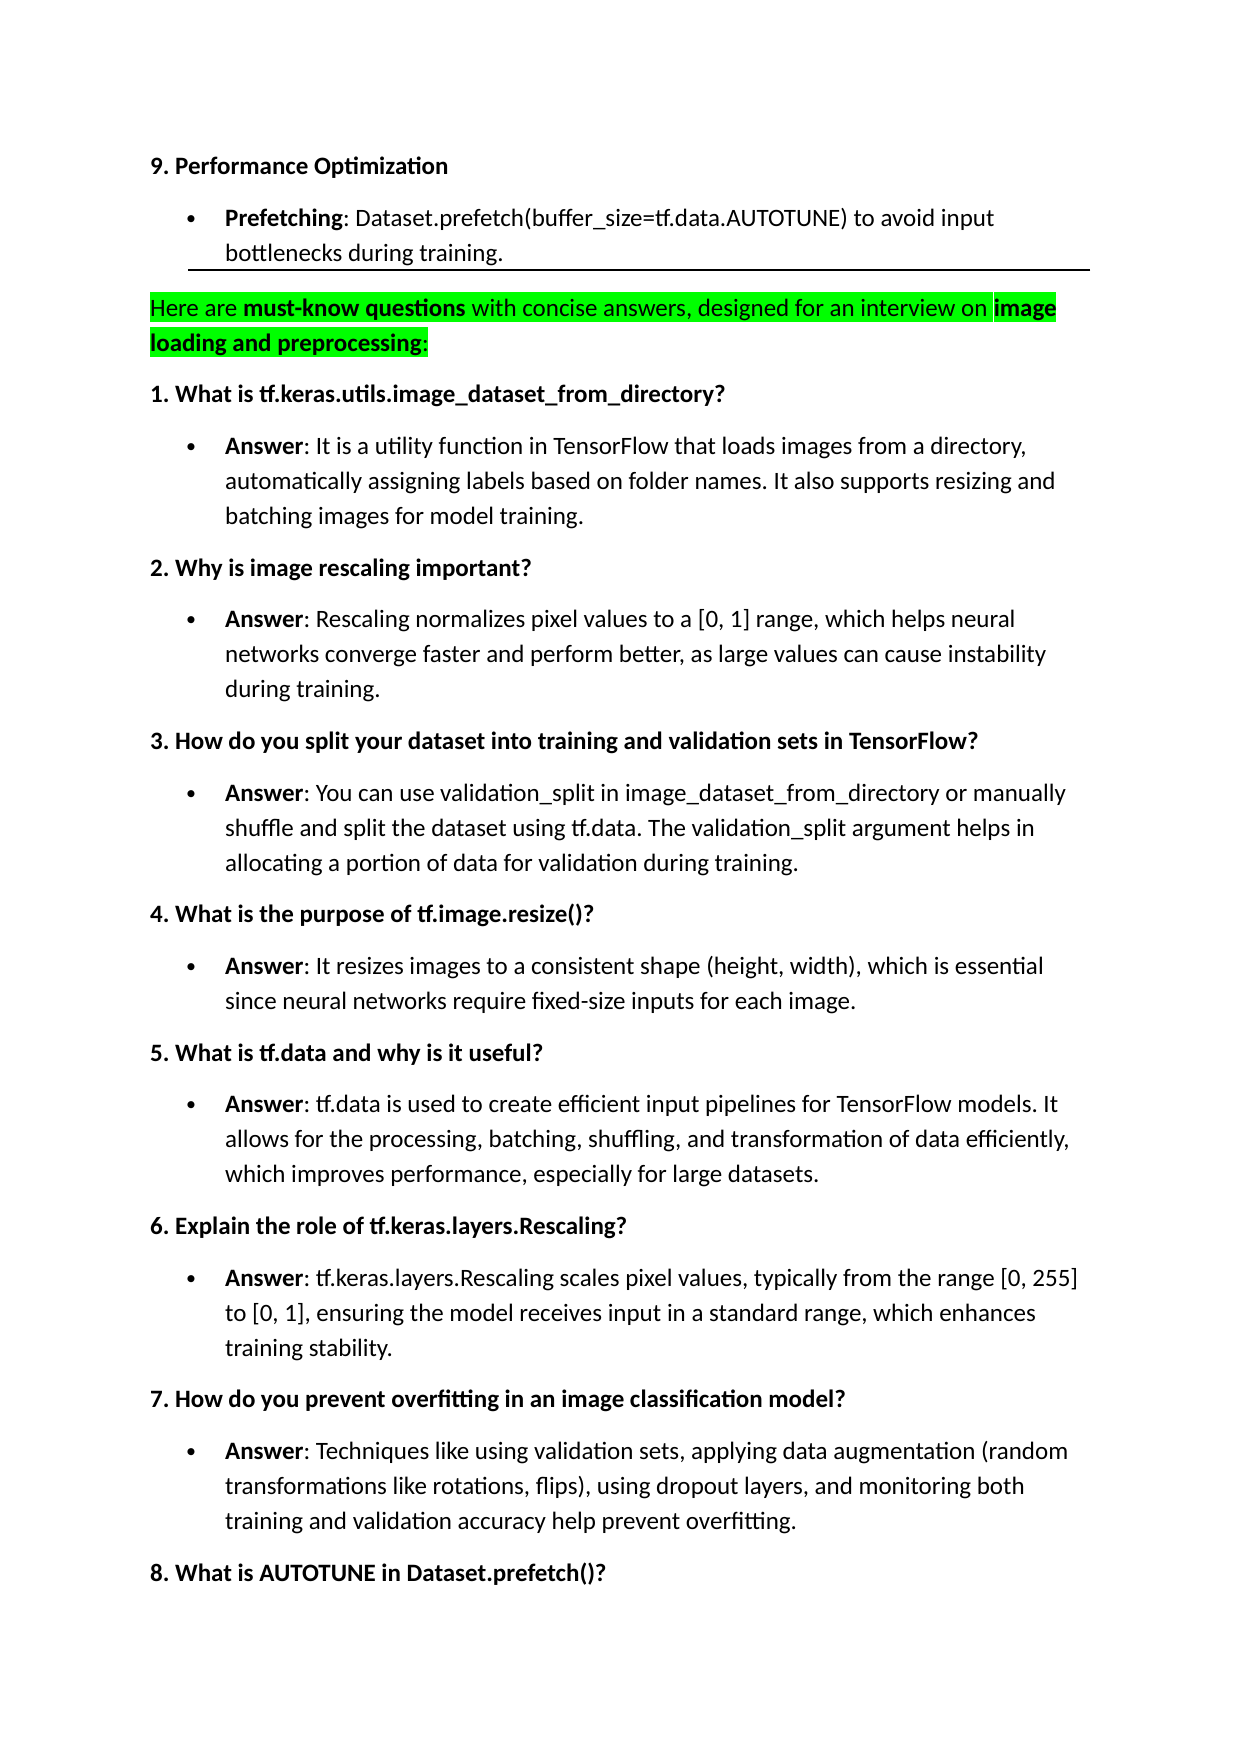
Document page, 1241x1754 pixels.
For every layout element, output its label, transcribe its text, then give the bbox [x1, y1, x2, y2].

text 2. Why is image rescaling important? [150, 552, 1090, 582]
text 4. What is the purpose of tf.image.resize()? [150, 899, 1090, 929]
list Answer: Rescaling normalizes pixel values to a [0, 1] range, which helps neural networks converge faster and perform better, as large values can cause instability during training. [187, 604, 1090, 704]
list Answer: tf.data is used to create efficient input pipelines for TensorFlow models. It allows for the processing, batching, shuffling, and transformation of data efficiently, which improves performance, especially for large datasets. [187, 1089, 1090, 1189]
list Answer: tf.keras.layers.Rescaling scales pixel values, typically from the range [0, 255] to [0, 1], ensuring the model receives input in a standard range, which enhances training stability. [187, 1262, 1090, 1362]
text Here are must-know questions with concise answers, designed for an interview on image loading and preprocessing: [150, 292, 1090, 357]
list Answer: It resizes images to a consistent shape (height, width), which is essential since neural networks require fixed-size inputs for each image. [187, 950, 1090, 1016]
text 7. How do you prevent overfitting in an image classification model? [150, 1384, 1090, 1414]
list Prefetching: Dataset.prefetch(buffer_size=tf.data.AUTOTUNE) to avoid input bottlenecks during training. [187, 202, 1090, 271]
text 8. What is AUTOTUNE in Dataset.prefetch()? [150, 1557, 1090, 1587]
text 6. Explain the role of tf.keras.layers.Rescaling? [150, 1210, 1090, 1241]
text 5. What is tf.data and why is it useful? [150, 1037, 1090, 1067]
list Answer: It is a utility function in TensorFlow that loads images from a directory, automatically assigning labels based on folder names. It also supports resizing and batching images for model training. [187, 430, 1090, 531]
text 1. What is tf.keras.utils.image_dataset_from_directory? [150, 379, 1090, 409]
list Answer: You can use validation_split in image_dataset_from_directory or manually shuffle and split the dataset using tf.data. The validation_split argument helps in allocating a portion of data for validation during training. [187, 777, 1090, 877]
list Answer: Techniques like using validation sets, applying data augmentation (random transformations like rotations, flips), using dropout layers, and monitoring both training and validation accuracy help prevent overfitting. [187, 1435, 1090, 1536]
text 3. How do you split your dataset into training and validation sets in TensorFlow? [150, 725, 1090, 756]
text 9. Performance Optimization [150, 150, 1090, 181]
